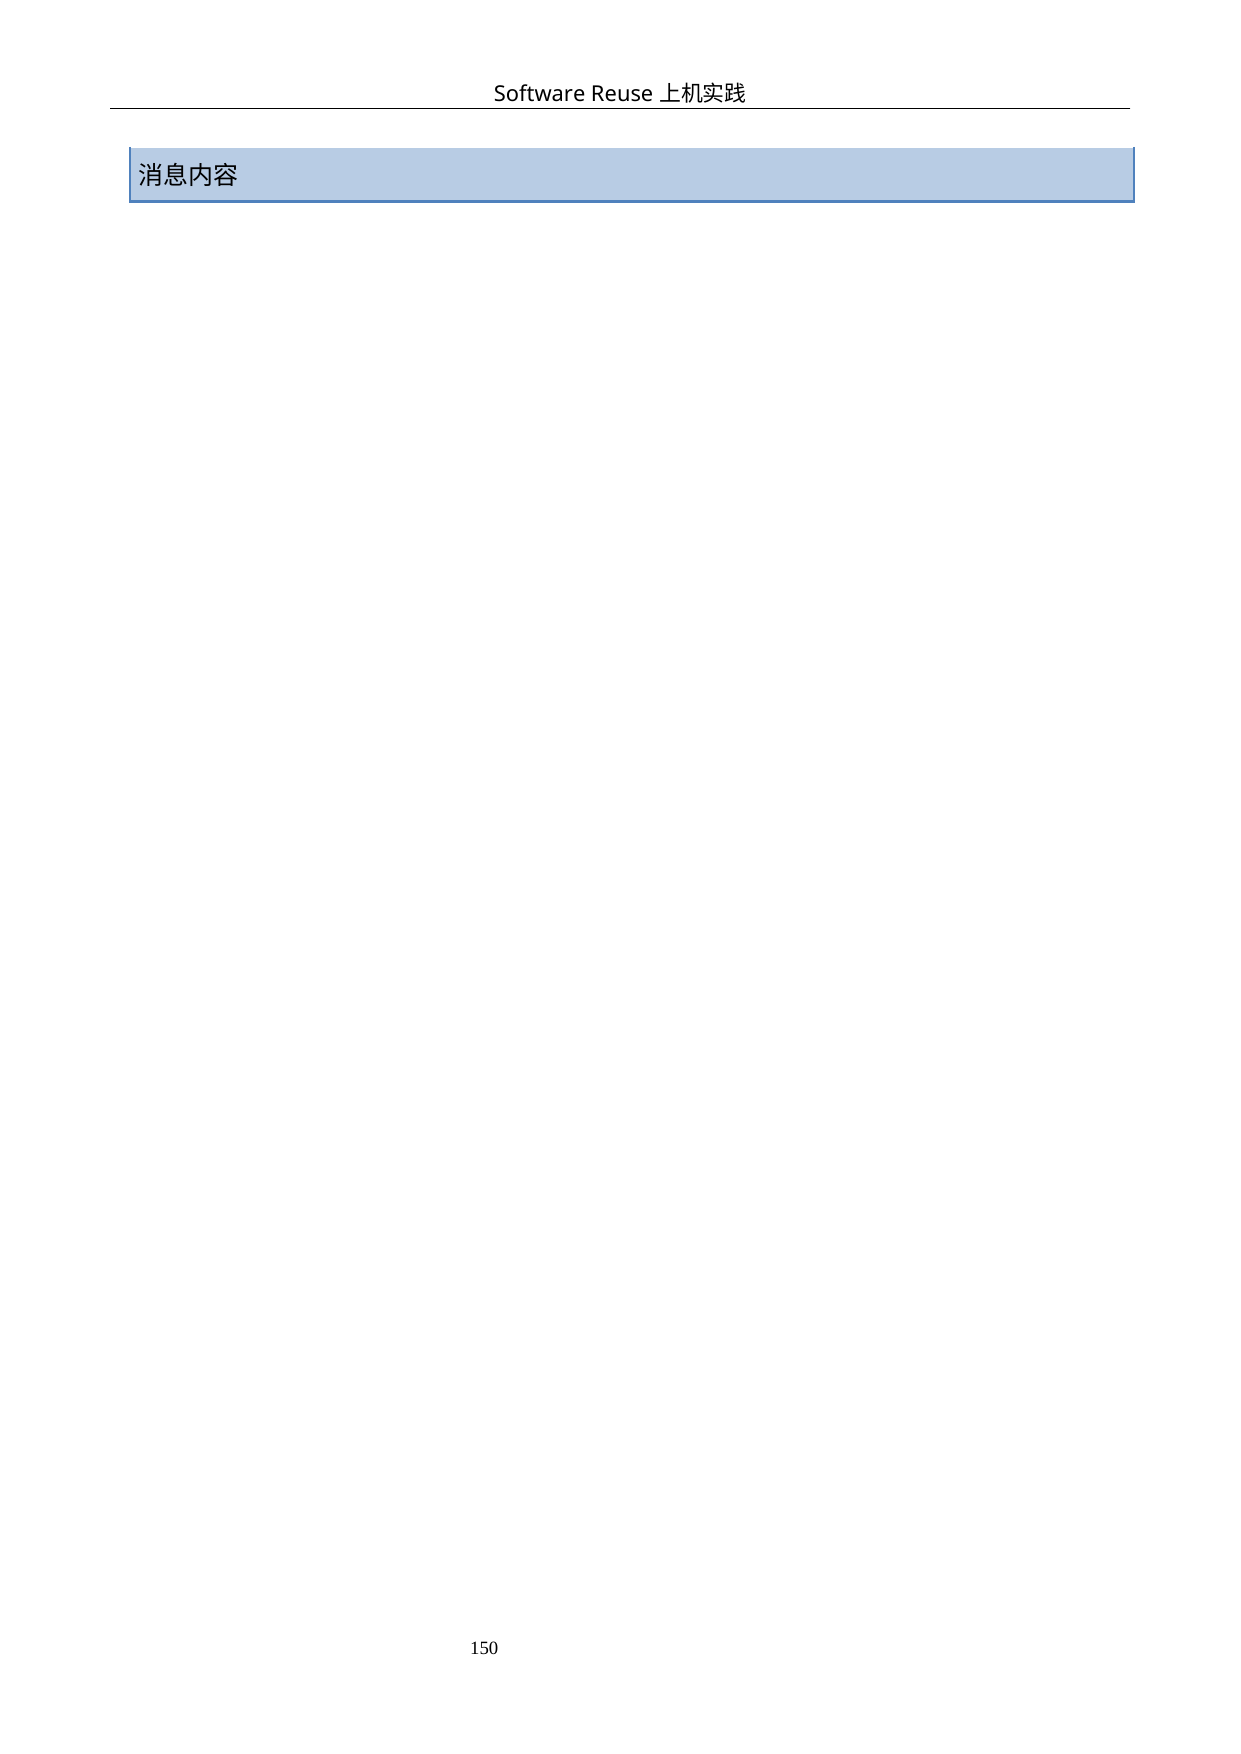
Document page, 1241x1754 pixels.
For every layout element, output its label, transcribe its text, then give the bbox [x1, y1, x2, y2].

table_cell 消息内容 [131, 148, 1133, 200]
